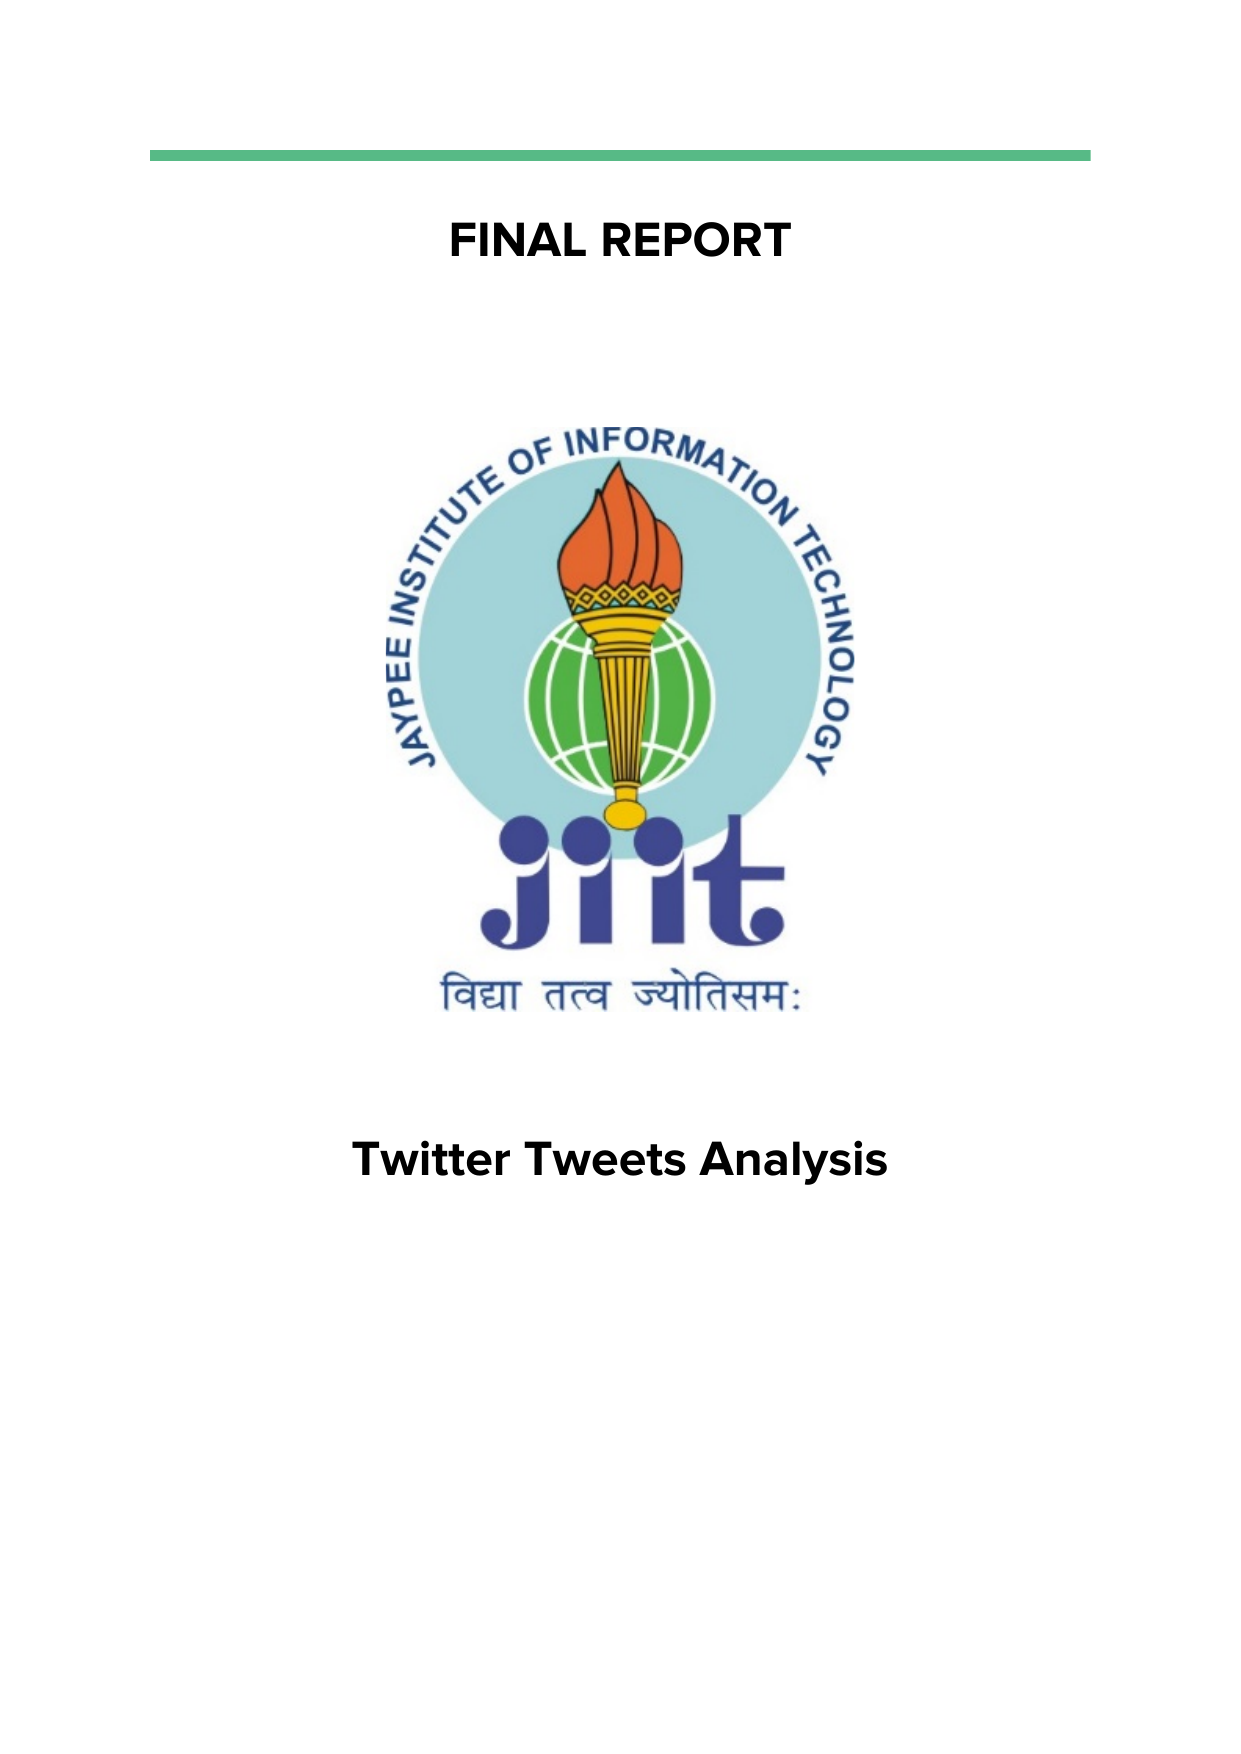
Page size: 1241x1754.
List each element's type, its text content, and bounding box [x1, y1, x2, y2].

subtitle Twitter Tweets Analysis [150, 1129, 1090, 1190]
subtitle FINAL REPORT [150, 210, 1090, 271]
picture [385, 427, 855, 1012]
picture [150, 150, 1091, 161]
